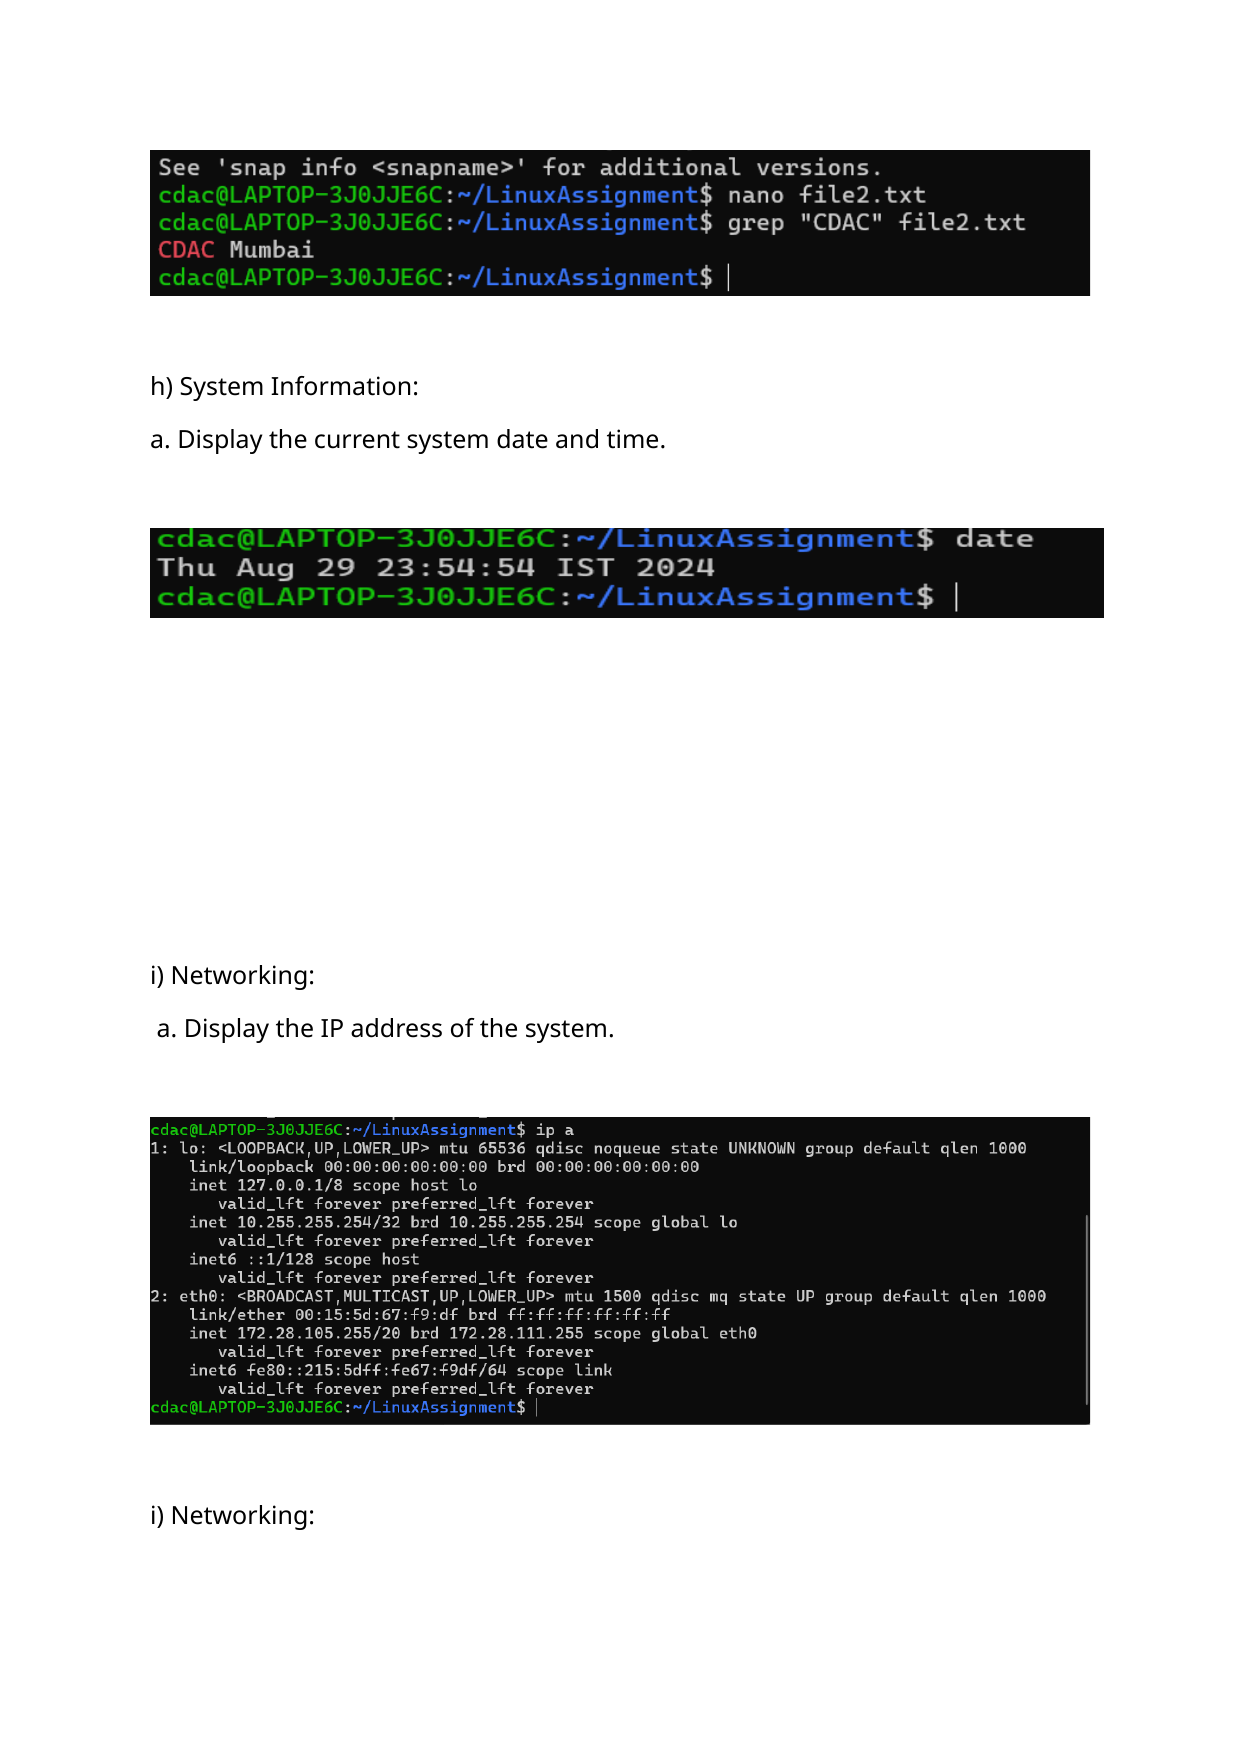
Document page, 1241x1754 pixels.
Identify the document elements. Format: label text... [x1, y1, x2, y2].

text a. Display the IP address of the system. [150, 1011, 1090, 1045]
text i) Networking: [150, 957, 1090, 991]
picture [150, 150, 1091, 296]
picture [150, 528, 1104, 618]
text i) Networking: [150, 1497, 1090, 1531]
picture [150, 1117, 1091, 1425]
text a. Display the current system date and time. [150, 422, 1090, 456]
text h) System Information: [150, 368, 1090, 402]
